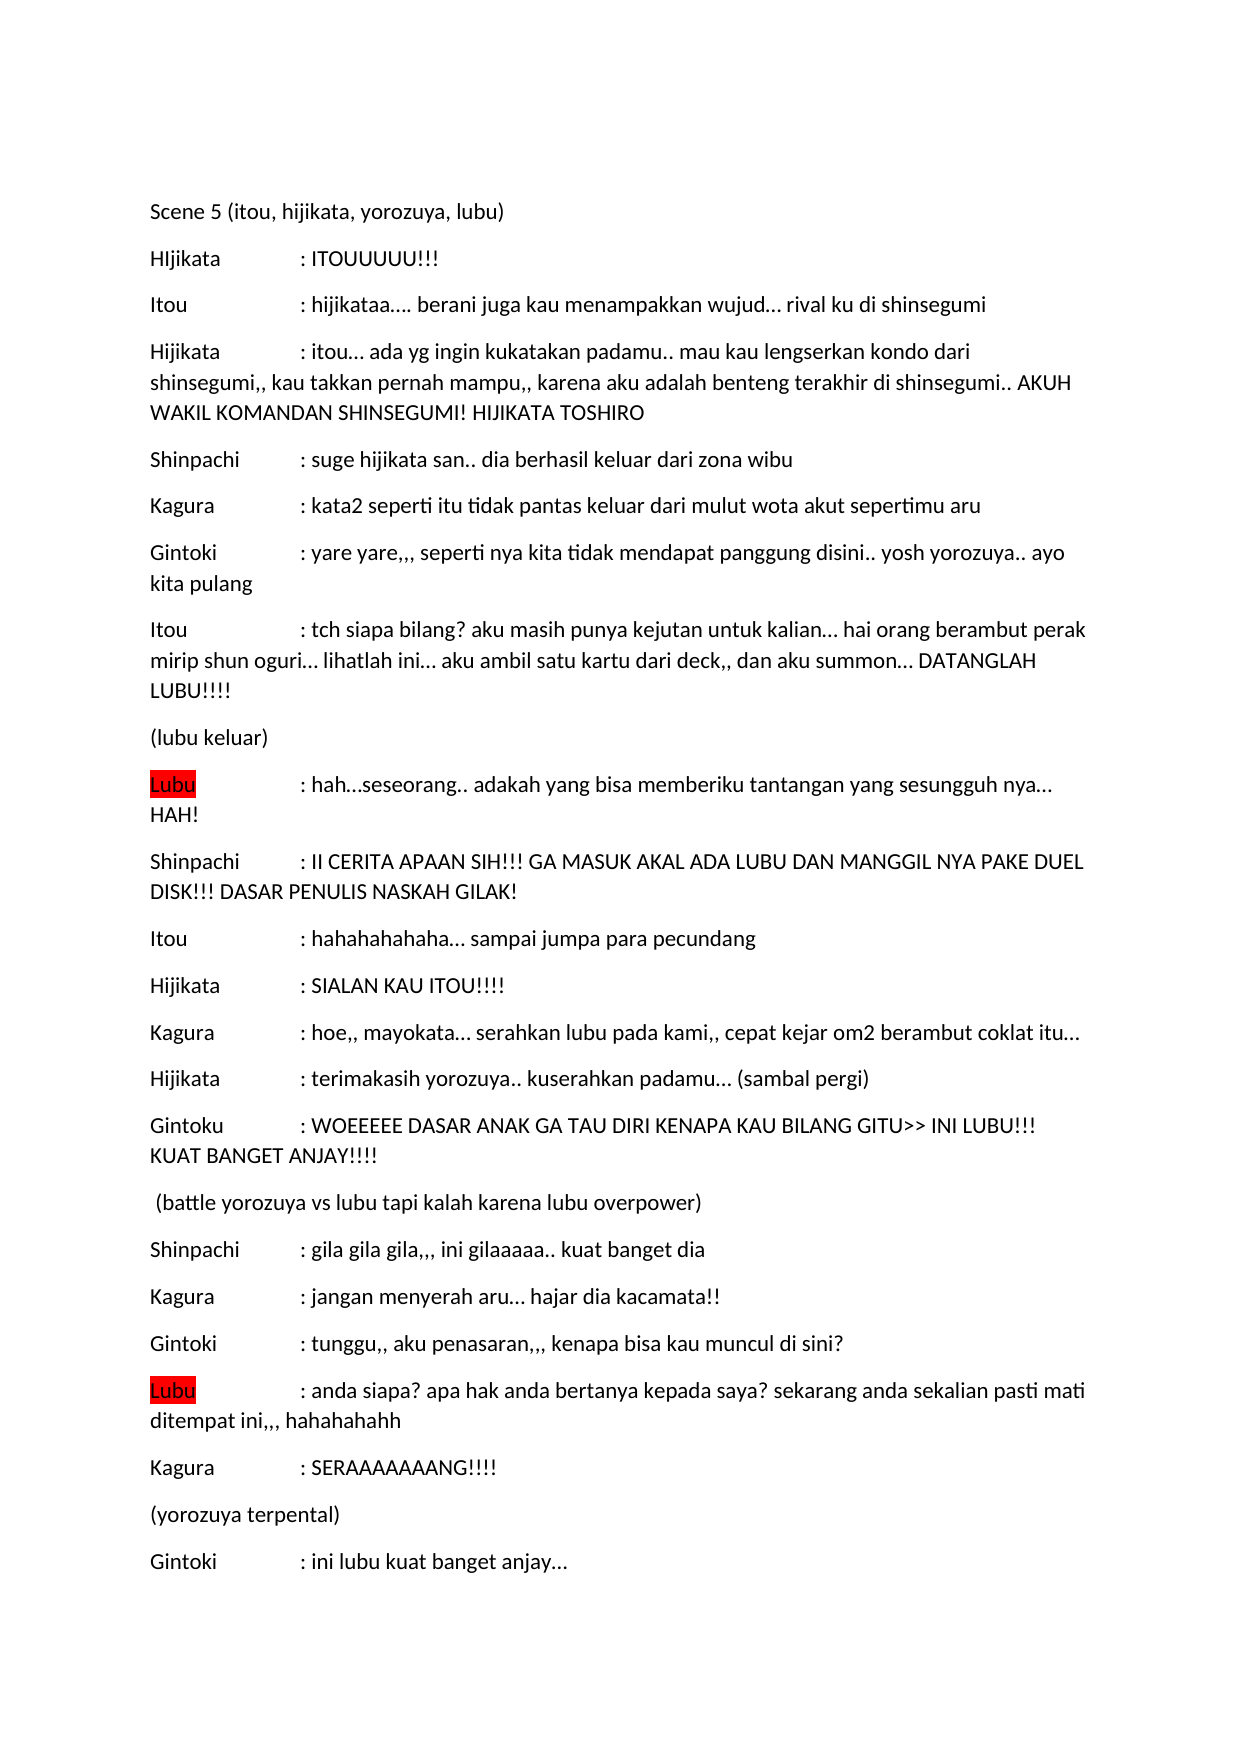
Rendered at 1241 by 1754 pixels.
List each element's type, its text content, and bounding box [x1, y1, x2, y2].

text Lubu : hah…seseorang.. adakah yang bisa memberiku tantangan yang sesungguh nya… HAH! [150, 770, 1090, 828]
text Kagura : kata2 seperti itu tidak pantas keluar dari mulut wota akut sepertimu aru [150, 492, 1090, 520]
text Kagura : SERAAAAAAANG!!!! [150, 1453, 1090, 1481]
text Hijikata : terimakasih yorozuya.. kuserahkan padamu… (sambal pergi) [150, 1064, 1090, 1093]
text (lubu keluar) [150, 723, 1090, 751]
text Gintoki : yare yare,,, seperti nya kita tidak mendapat panggung disini.. yosh yorozuya.. ayo kita pulang [150, 538, 1090, 597]
text HIjikata : ITOUUUUU!!! [150, 244, 1090, 272]
text Gintoki : tunggu,, aku penasaran,,, kenapa bisa kau muncul di sini? [150, 1329, 1090, 1357]
text Shinpachi : gila gila gila,,, ini gilaaaaa.. kuat banget dia [150, 1235, 1090, 1263]
text Gintoku : WOEEEEE DASAR ANAK GA TAU DIRI KENAPA KAU BILANG GITU>> INI LUBU!!! KUAT BANGET ANJAY!!!! [150, 1111, 1090, 1170]
text (battle yorozuya vs lubu tapi kalah karena lubu overpower) [150, 1188, 1090, 1217]
text Lubu : anda siapa? apa hak anda bertanya kepada saya? sekarang anda sekalian pasti mati ditempat ini,,, hahahahahh [150, 1376, 1090, 1434]
text Itou : hijikataa…. berani juga kau menampakkan wujud… rival ku di shinsegumi [150, 291, 1090, 319]
text Shinpachi : suge hijikata san.. dia berhasil keluar dari zona wibu [150, 445, 1090, 473]
text Kagura : jangan menyerah aru… hajar dia kacamata!! [150, 1282, 1090, 1310]
text Hijikata : SIALAN KAU ITOU!!!! [150, 971, 1090, 999]
text Itou : tch siapa bilang? aku masih punya kejutan untuk kalian… hai orang berambut perak mirip shun oguri… lihatlah ini… aku ambil satu kartu dari deck,, dan aku summon… DATANGLAH LUBU!!!! [150, 616, 1090, 704]
text Gintoki : ini lubu kuat banget anjay… [150, 1547, 1090, 1575]
text Shinpachi : II CERITA APAAN SIH!!! GA MASUK AKAL ADA LUBU DAN MANGGIL NYA PAKE DUEL DISK!!! DASAR PENULIS NASKAH GILAK! [150, 847, 1090, 905]
text Kagura : hoe,, mayokata… serahkan lubu pada kami,, cepat kejar om2 berambut coklat itu… [150, 1018, 1090, 1046]
text (yorozuya terpental) [150, 1500, 1090, 1528]
text Itou : hahahahahaha… sampai jumpa para pecundang [150, 924, 1090, 952]
text Scene 5 (itou, hijikata, yorozuya, lubu) [150, 197, 1090, 225]
text Hijikata : itou… ada yg ingin kukatakan padamu.. mau kau lengserkan kondo dari shinsegumi,, kau takkan pernah mampu,, karena aku adalah benteng terakhir di shinsegumi.. AKUH WAKIL KOMANDAN SHINSEGUMI! HIJIKATA TOSHIRO [150, 337, 1090, 426]
